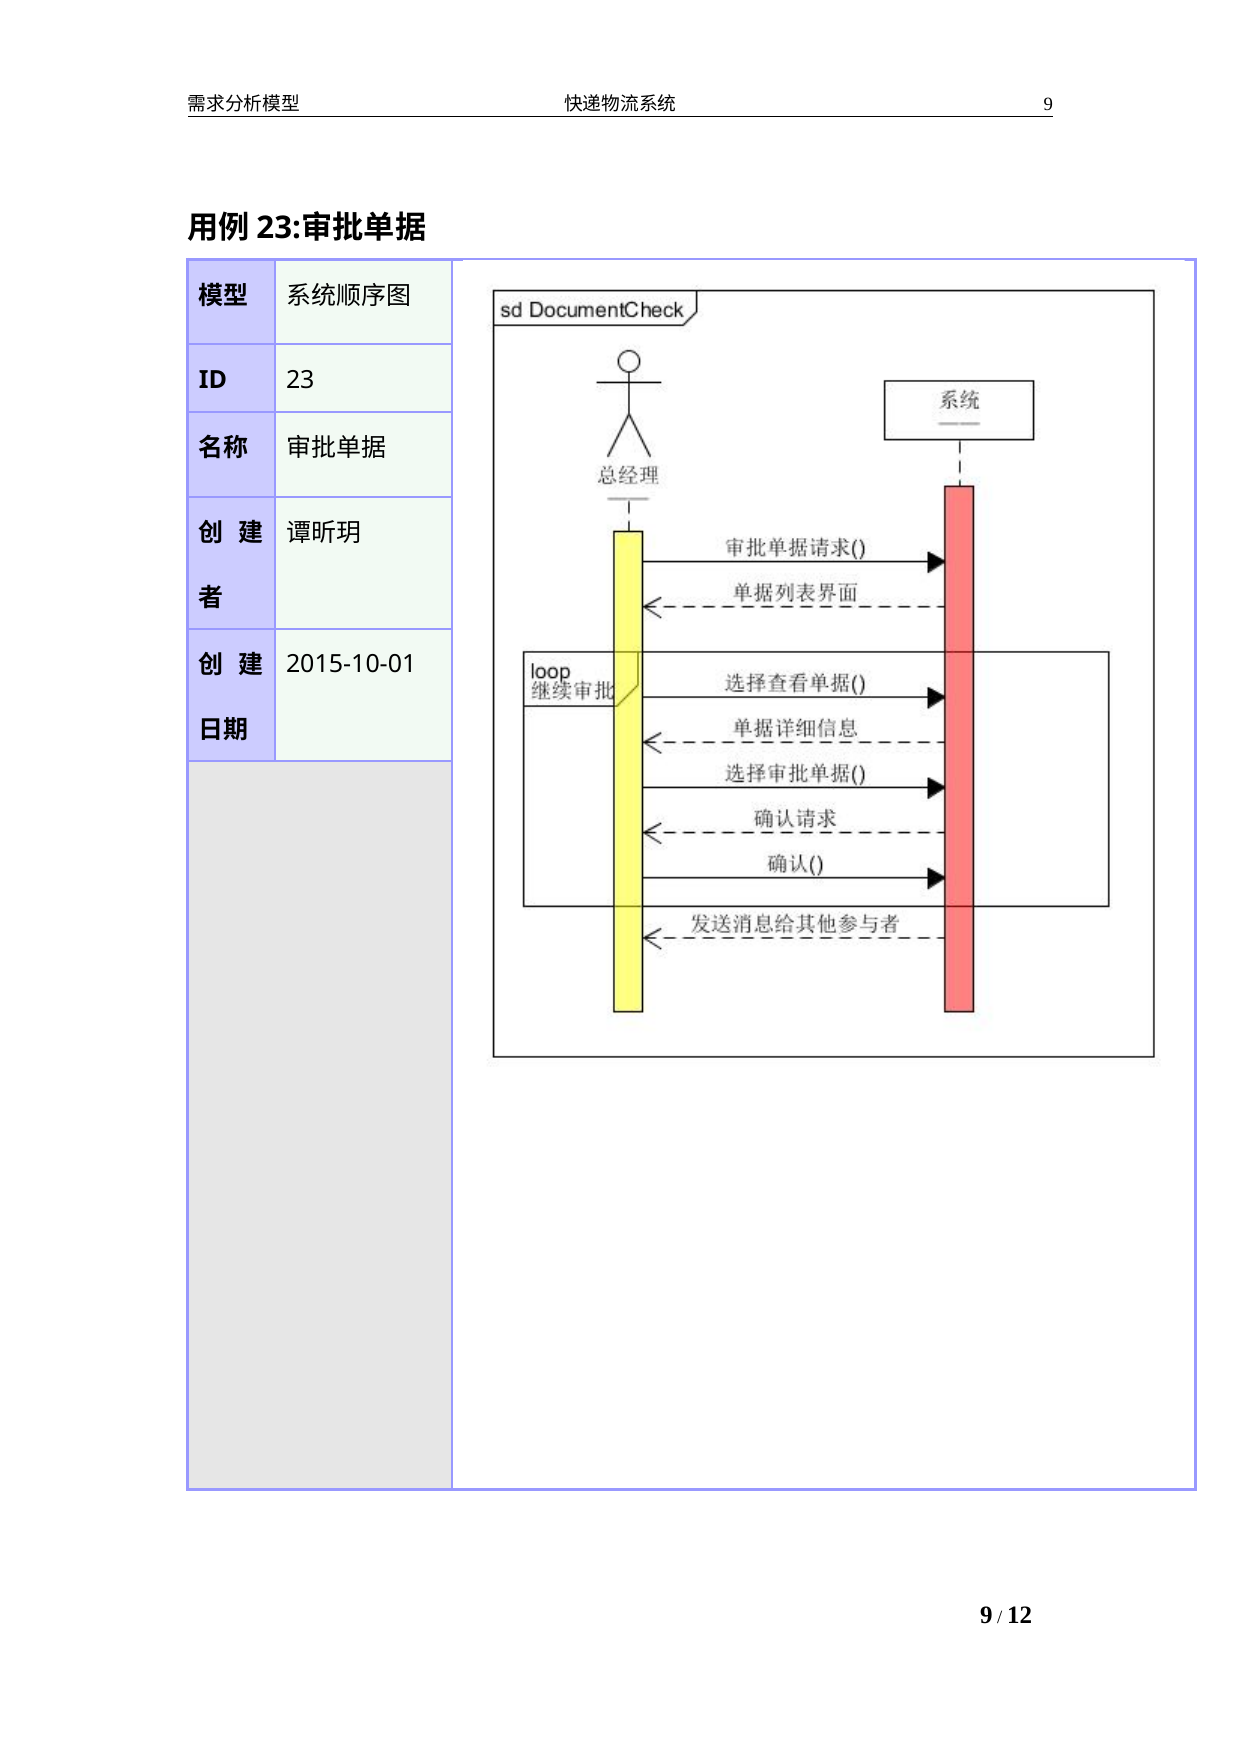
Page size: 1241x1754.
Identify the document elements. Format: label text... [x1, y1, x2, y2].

table_cell 审批单据 [276, 413, 451, 496]
table_cell ID [189, 345, 274, 411]
table_cell 创建日期 [189, 630, 274, 760]
table_cell 创建者 [189, 498, 274, 628]
text 用例23:审批单据 [187, 193, 1053, 258]
table_cell [189, 762, 451, 1488]
table_cell 2015-10-01 [276, 630, 451, 760]
table_cell 23 [276, 345, 451, 411]
table_header 系统顺序图 [276, 261, 451, 343]
table_header 模型 [189, 261, 274, 343]
picture [463, 260, 1185, 1088]
table_cell 名称 [189, 413, 274, 496]
table_cell 谭昕玥 [276, 498, 451, 628]
table_header [453, 261, 1194, 1488]
